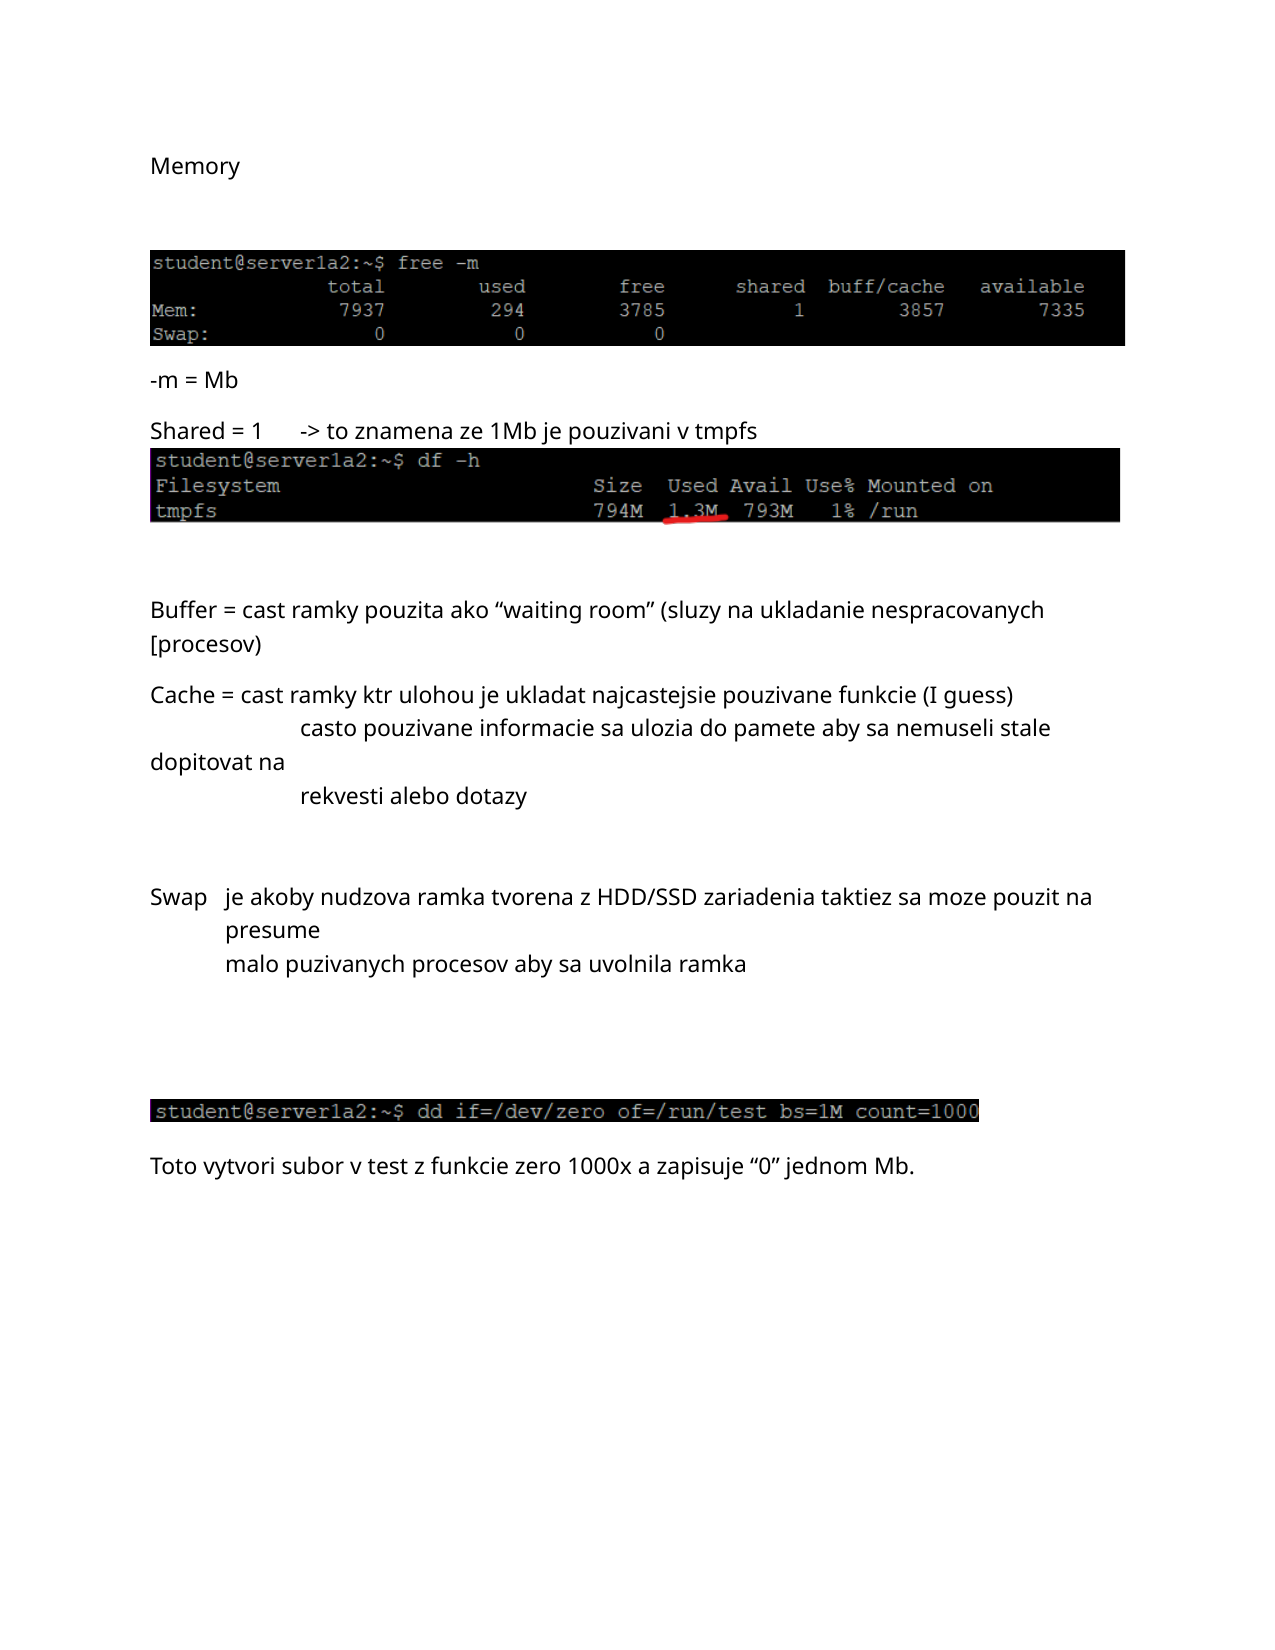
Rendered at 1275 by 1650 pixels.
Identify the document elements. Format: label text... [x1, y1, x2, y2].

text -m = Mb [150, 364, 1125, 396]
picture [150, 1099, 979, 1122]
text Buffer = cast ramky pouzita ako “waiting room” (sluzy na ukladanie nespracovanych [procesov) [150, 594, 1125, 659]
picture [150, 250, 1125, 346]
text Cache = cast ramky ktr ulohou je ukladat najcastejsie pouzivane funkcie (I guess) casto pouzivane informacie sa ulozia do pamete aby sa nemuseli stale dopitovat na rekvesti alebo dotazy [150, 678, 1125, 811]
text Toto vytvori subor v test z funkcie zero 1000x a zapisuje “0” jednom Mb. [150, 1150, 1125, 1181]
text Memory [150, 150, 1125, 181]
text Swap je akoby nudzova ramka tvorena z HDD/SSD zariadenia taktiez sa moze pouzit na presume malo puzivanych procesov aby sa uvolnila ramka [150, 881, 1125, 979]
picture [150, 448, 1121, 525]
